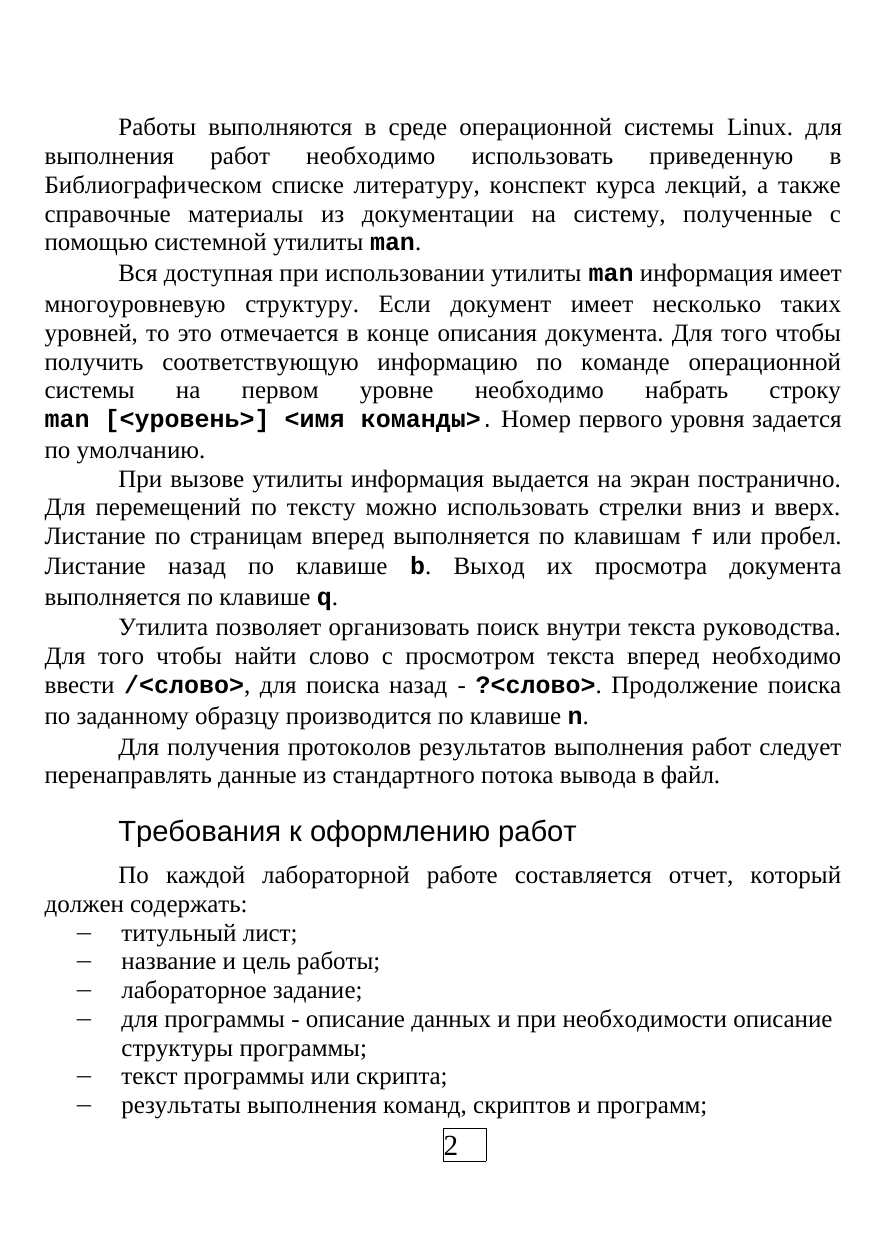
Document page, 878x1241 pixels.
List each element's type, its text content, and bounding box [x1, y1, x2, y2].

text Для получения протоколов результатов выполнения работ следует перенаправлять данные из стандартного потока вывода в файл. [44, 732, 842, 789]
list титульный лист; [74, 918, 842, 946]
list результаты выполнения команд, скриптов и программ; [74, 1090, 842, 1119]
text Утилита позволяет организовать поиск внутри текста руководства. Для того чтобы найти слово с просмотром текста вперед необходимо ввести /<слово>, для поиска назад - ?<слово>. Продолжение поиска по заданному образцу производится по клавише n. [44, 612, 842, 732]
list текст программы или скрипта; [74, 1061, 842, 1090]
text Требования к оформлению работ [44, 814, 842, 848]
text Работы выполняются в среде операционной системы Linux. для выполнения работ необходимо использовать приведенную в Библиографическом списке литературу, конспект курса лекций, а также справочные материалы из документации на систему, полученные с помощью системной утилиты man. [44, 112, 842, 258]
text При вызове утилиты информация выдается на экран постранично. Для перемещений по тексту можно использовать стрелки вниз и вверх. Листание по страницам вперед выполняется по клавишам f или пробел. Листание назад по клавише b. Выход их просмотра документа выполняется по клавише q. [44, 464, 842, 612]
text Вся доступная при использовании утилиты man информация имеет многоуровневую структуру. Если документ имеет несколько таких уровней, то это отмечается в конце описания документа. Для того чтобы получить соответствующую информацию по команде операционной системы на первом уровне необходимо набрать строку man [<уровень>] <имя команды>. Номер первого уровня задается по умолчанию. [44, 258, 842, 464]
list название и цель работы; [74, 946, 842, 975]
list лабораторное задание; [74, 975, 842, 1004]
text По каждой лабораторной работе составляется отчет, который должен содержать: [44, 860, 842, 918]
list для программы - описание данных и при необходимости описание структуры программы; [74, 1004, 842, 1061]
